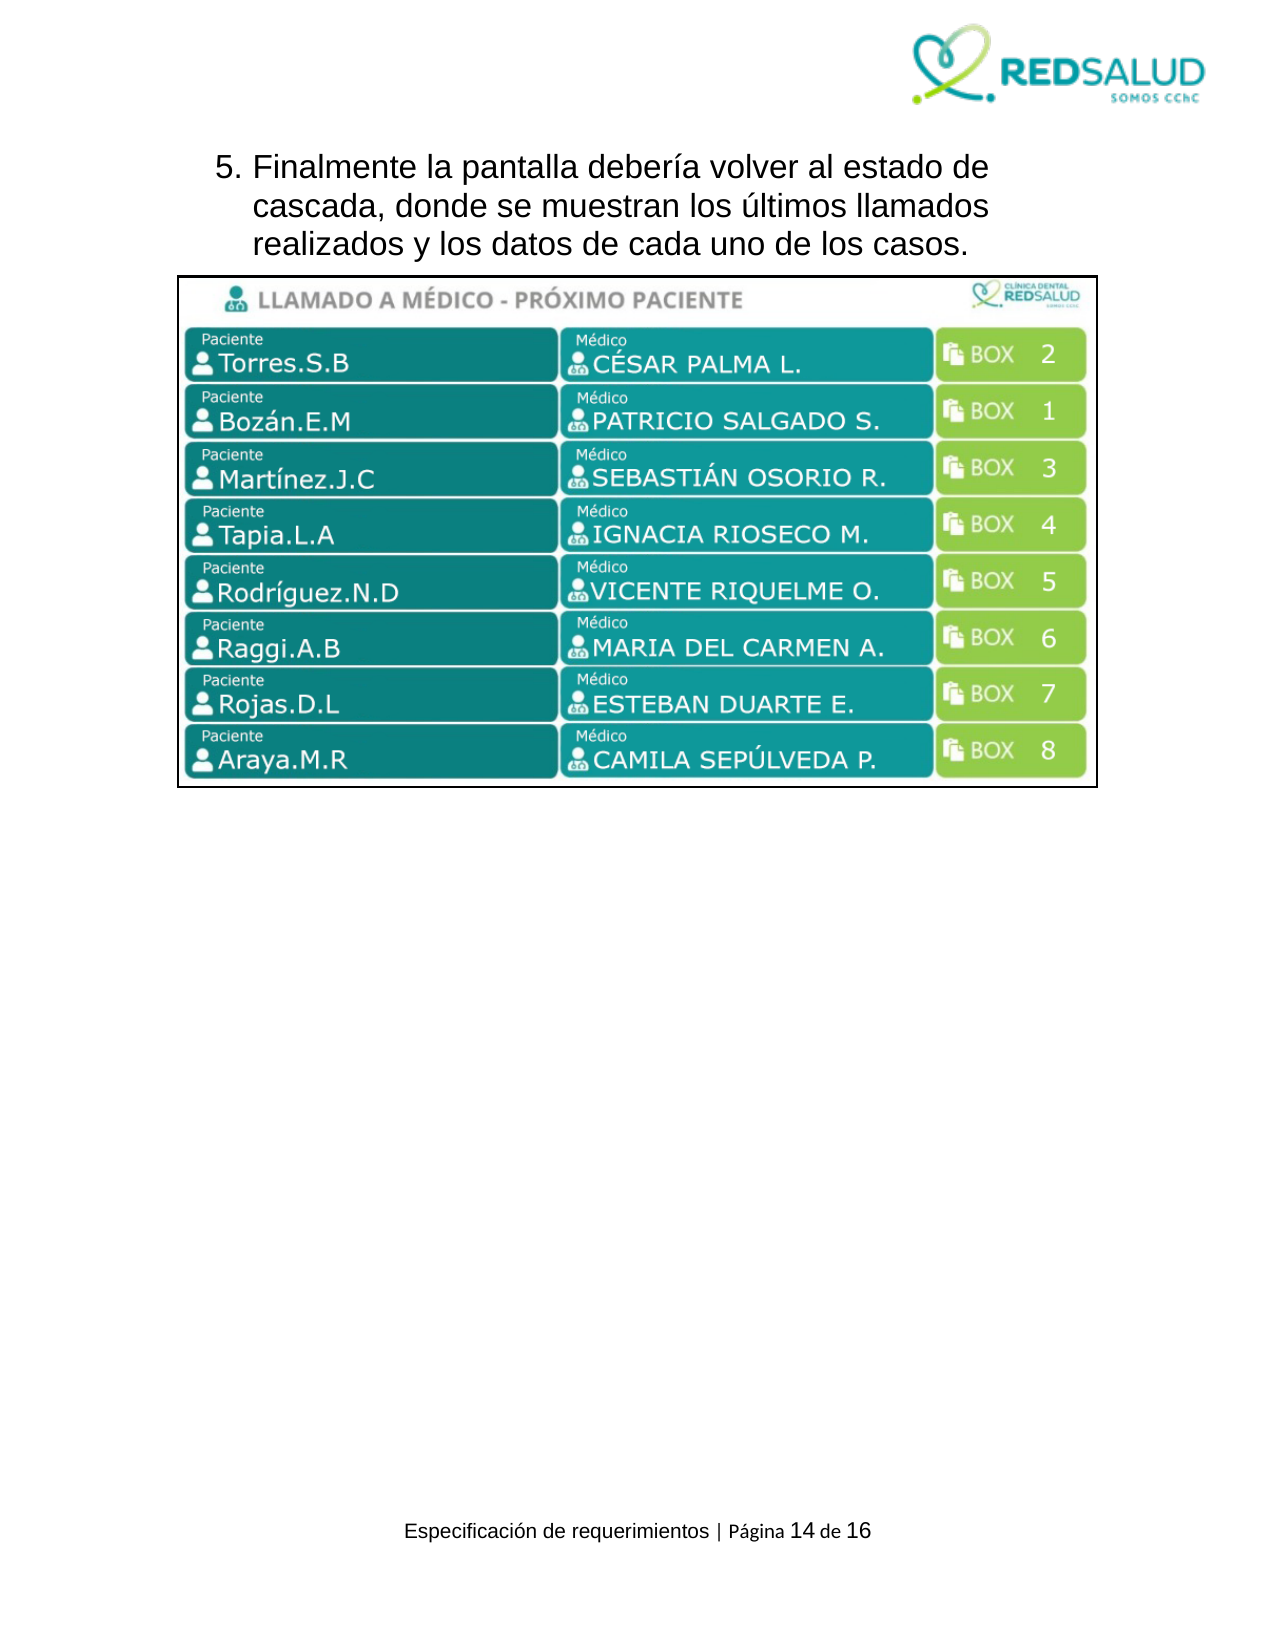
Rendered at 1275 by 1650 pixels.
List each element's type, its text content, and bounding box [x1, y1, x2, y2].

subtitle Finalmente la pantalla debería volver al estado de cascada, donde se muestran los últimos llamados realizados y los datos de cada uno de los casos. [215, 148, 1098, 263]
picture [179, 278, 1096, 786]
picture [850, 18, 1273, 116]
